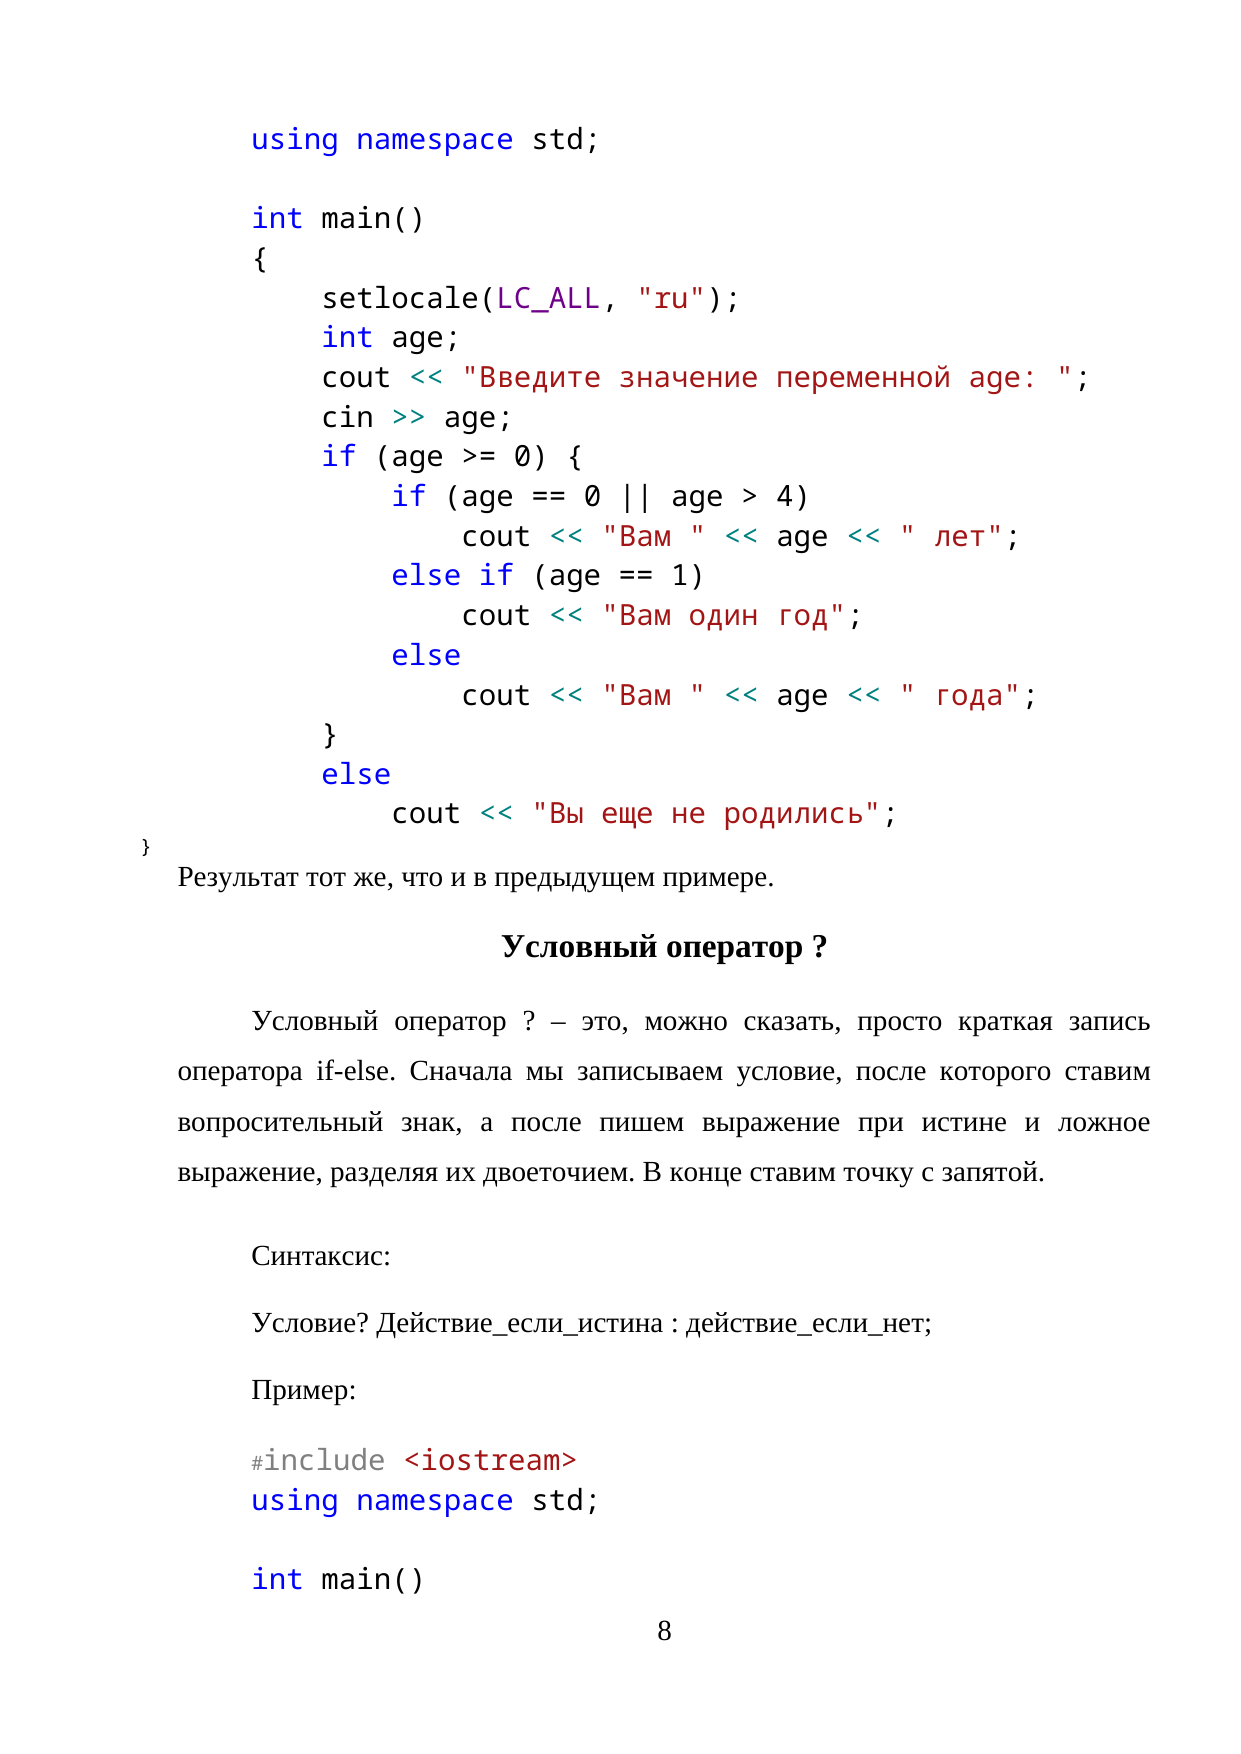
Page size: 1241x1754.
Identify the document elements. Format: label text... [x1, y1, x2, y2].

text Условный оператор ? – это, можно сказать, просто краткая запись оператора if-else. Сначала мы записываем условие, после которого ставим вопросительный знак, а после пишем выражение при истине и ложное выражение, разделяя их двоеточием. В конце ставим точку с запятой. [177, 1003, 1152, 1188]
text Пример: [177, 1372, 1152, 1406]
text using namespace std; [177, 1479, 1152, 1519]
text if (age >= 0) { [177, 436, 1152, 475]
text Результат тот же, что и в предыдущем примере. [177, 859, 1152, 893]
text cout << "Вам " << age << " лет"; [177, 515, 1152, 555]
text cin >> age; [177, 396, 1152, 436]
text Условный оператор ? [177, 927, 1152, 965]
text if (age == 0 || age > 4) [177, 475, 1152, 515]
text cout << "Вам " << age << " года"; [177, 674, 1152, 713]
text } [83, 832, 1152, 859]
text cout << "Вы еще не родились"; [177, 793, 1152, 832]
text else [177, 634, 1152, 674]
text setlocale(LC_ALL, "ru"); [177, 277, 1152, 317]
text #include <iostream> [177, 1439, 1152, 1479]
text else if (age == 1) [177, 555, 1152, 594]
text using namespace std; [177, 118, 1152, 158]
text { [177, 237, 1152, 277]
text } [177, 713, 1152, 753]
text else [177, 753, 1152, 793]
text int main() [177, 1558, 1152, 1598]
text Условие? Действие_если_истина : действие_если_нет; [177, 1305, 1152, 1339]
text int main() [177, 197, 1152, 237]
text cout << "Введите значение переменной age: "; [177, 356, 1152, 396]
text int age; [177, 317, 1152, 356]
text cout << "Вам один год"; [177, 594, 1152, 634]
text Синтаксис: [177, 1238, 1152, 1272]
